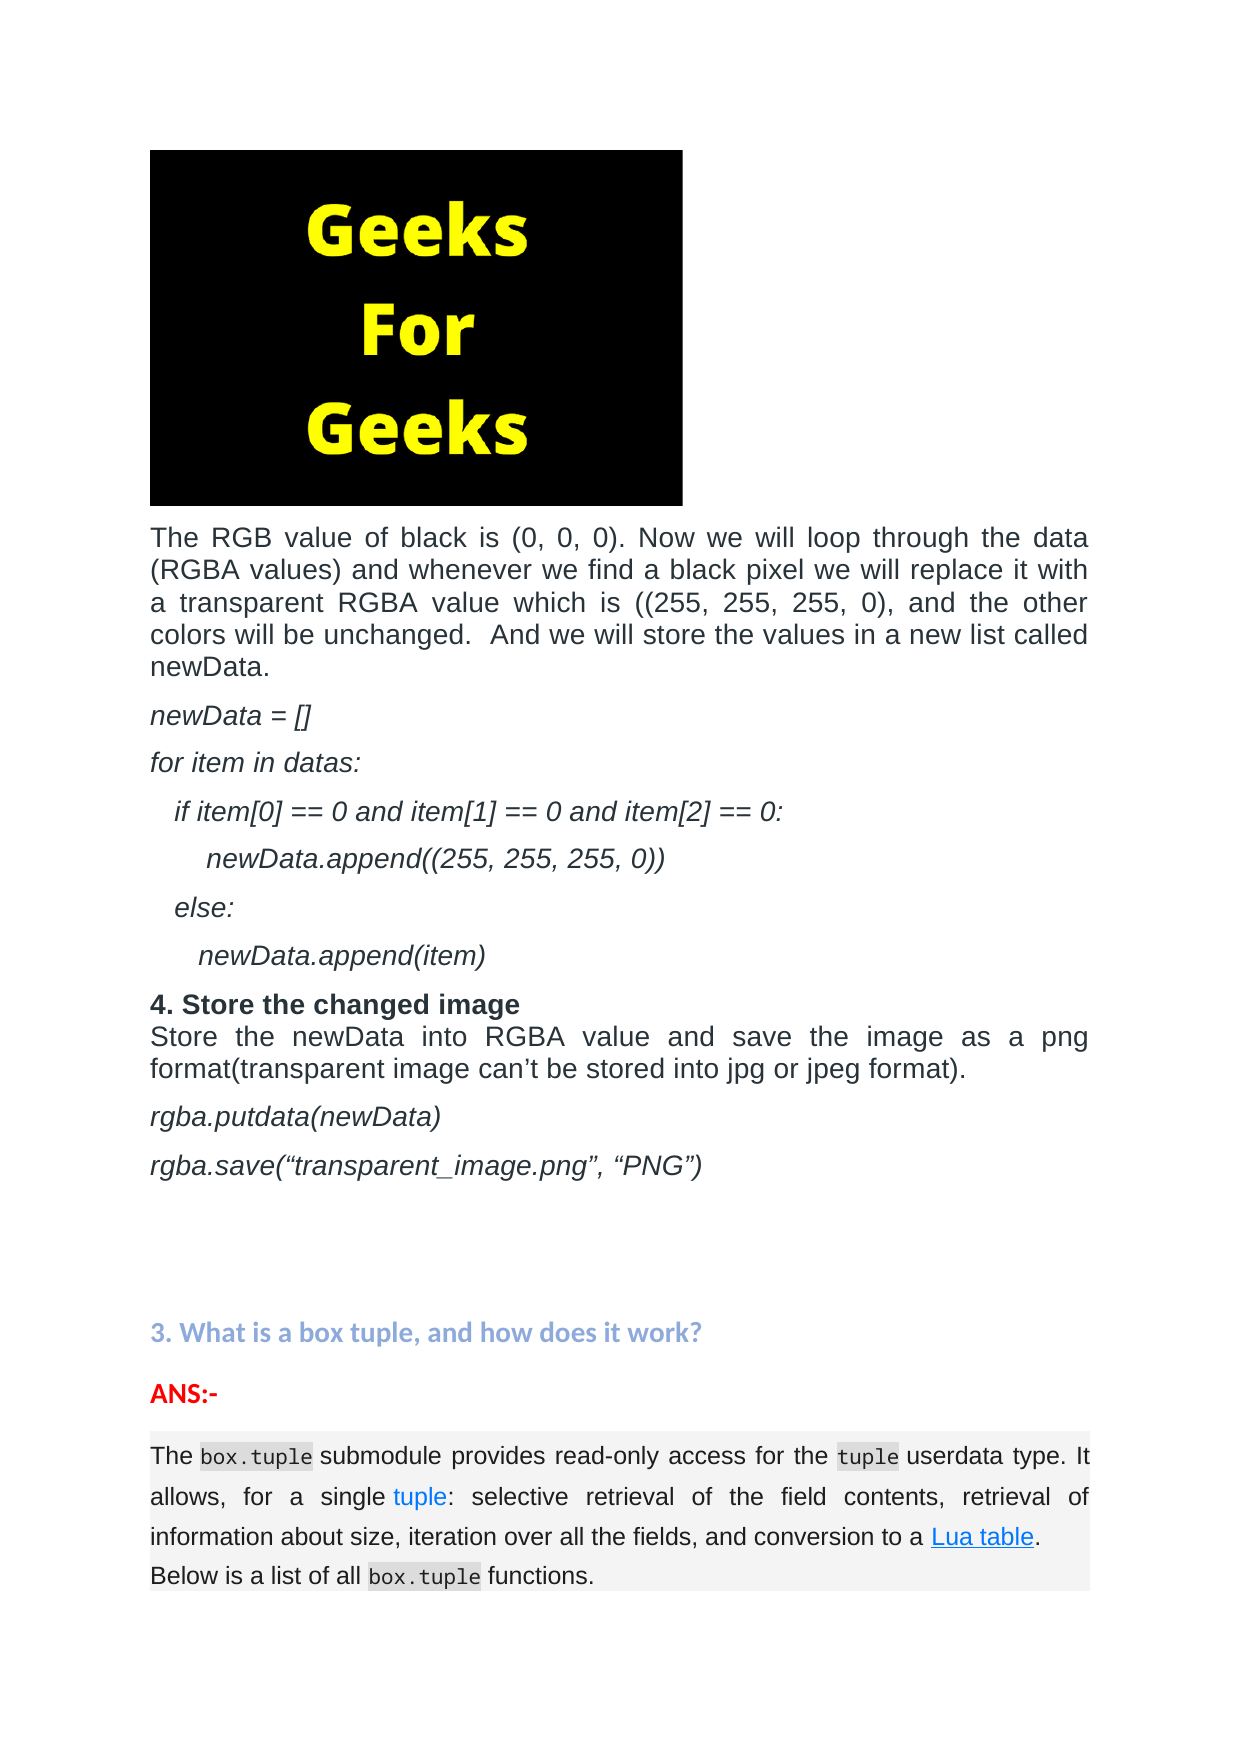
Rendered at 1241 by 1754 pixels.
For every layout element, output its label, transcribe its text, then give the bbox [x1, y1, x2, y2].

text The RGB value of black is (0, 0, 0). Now we will loop through the data (RGBA values) and whenever we find a black pixel we will replace it with a transparent RGBA value which is ((255, 255, 255, 0), and the other colors will be unchanged. And we will store the values in a new list called newData. [150, 521, 1090, 683]
text rgba.putdata(newData) [150, 1100, 1090, 1133]
text 3. What is a box tuple, and how does it work? [150, 1314, 1090, 1350]
text ANS:- [150, 1376, 1090, 1411]
picture [150, 150, 683, 506]
text newData.append((255, 255, 255, 0)) [150, 842, 1090, 875]
text if item[0] == 0 and item[1] == 0 and item[2] == 0: [150, 794, 1090, 827]
text Store the newData into RGBA value and save the image as a png format(transparent image can’t be stored into jpg or jpeg format). [150, 1020, 1090, 1085]
text 4. Store the changed image [150, 988, 1090, 1020]
text The box.tuple submodule provides read-only access for the tuple userdata type. It allows, for a single tuple: selective retrieval of the field contents, retrieval of information about size, iteration over all the fields, and conversion to a Lua table. [150, 1431, 1090, 1551]
text for item in datas: [150, 746, 1090, 779]
text else: [150, 891, 1090, 923]
text rgba.save(“transparent_image.png”, “PNG”) [150, 1148, 1090, 1181]
text Below is a list of all box.tuple functions. [150, 1551, 1090, 1591]
text newData.append(item) [150, 938, 1090, 971]
text newData = [] [150, 698, 1090, 731]
